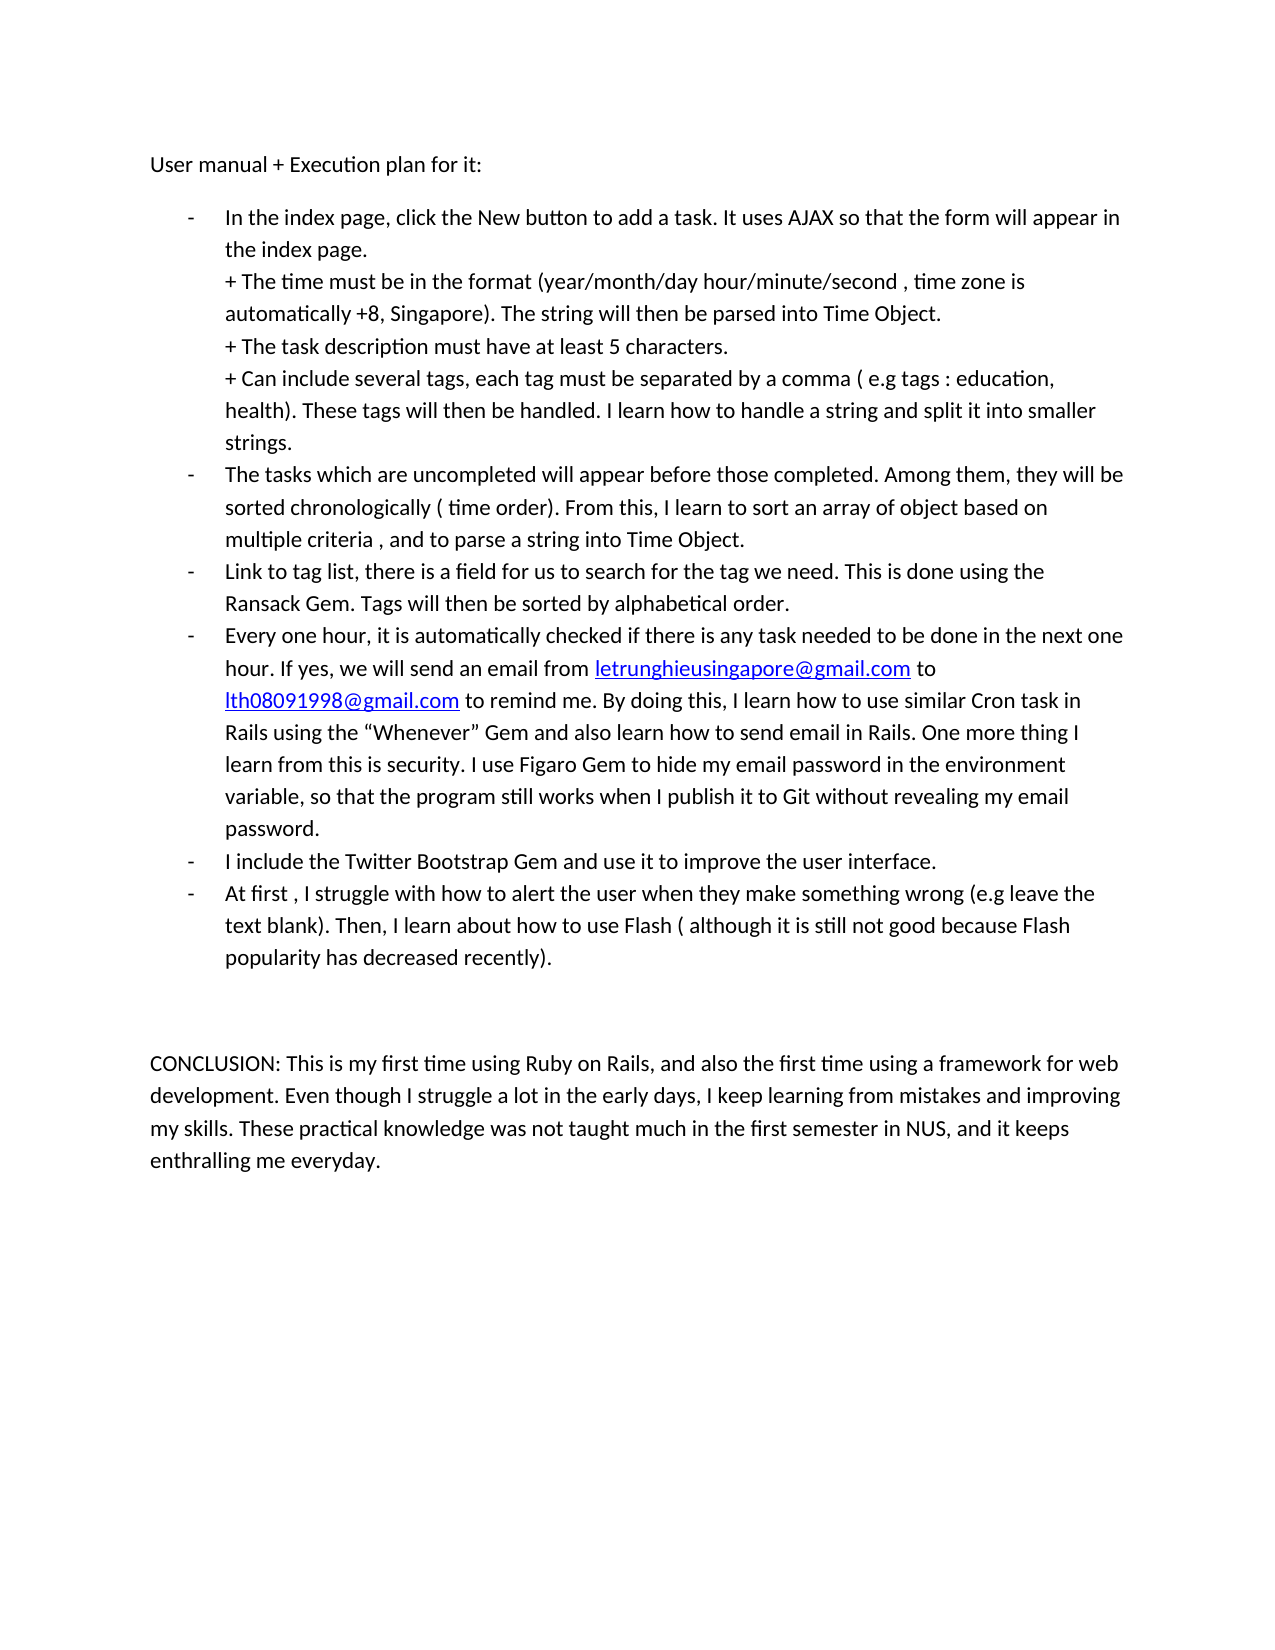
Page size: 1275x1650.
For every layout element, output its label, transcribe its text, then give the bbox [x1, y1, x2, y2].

list At first , I struggle with how to alert the user when they make something wrong (e.g leave the text blank). Then, I learn about how to use Flash ( although it is still not good because Flash popularity has decreased recently). [187, 879, 1125, 971]
list Every one hour, it is automatically checked if there is any task needed to be done in the next one hour. If yes, we will send an email from letrunghieusingapore@gmail.com to lth08091998@gmail.com to remind me. By doing this, I learn how to use similar Cron task in Rails using the “Whenever” Gem and also learn how to send email in Rails. One more thing I learn from this is security. I use Figaro Gem to hide my email password in the environment variable, so that the program still works when I publish it to Git without revealing my email password. [187, 621, 1125, 843]
list I include the Twitter Bootstrap Gem and use it to improve the user interface. [187, 847, 1125, 875]
list Link to tag list, there is a field for us to search for the tag we need. This is done using the Ransack Gem. Tags will then be sorted by alphabetical order. [187, 557, 1125, 617]
list + The task description must have at least 5 characters. [225, 332, 1125, 360]
text CONCLUSION: This is my first time using Ruby on Rails, and also the first time using a framework for web development. Even though I struggle a lot in the early days, I keep learning from mistakes and improving my skills. These practical knowledge was not taught much in the first semester in NUS, and it keeps enthralling me everyday. [150, 1049, 1125, 1174]
text User manual + Execution plan for it: [150, 150, 1125, 178]
list + The time must be in the format (year/month/day hour/minute/second , time zone is automatically +8, Singapore). The string will then be parsed into Time Object. [225, 267, 1125, 328]
list In the index page, click the New button to add a task. It uses AJAX so that the form will appear in the index page. [187, 203, 1125, 263]
list + Can include several tags, each tag must be separated by a comma ( e.g tags : education, health). These tags will then be handled. I learn how to handle a string and split it into smaller strings. [225, 364, 1125, 456]
list The tasks which are uncompleted will appear before those completed. Among them, they will be sorted chronologically ( time order). From this, I learn to sort an array of object based on multiple criteria , and to parse a string into Time Object. [187, 461, 1125, 553]
